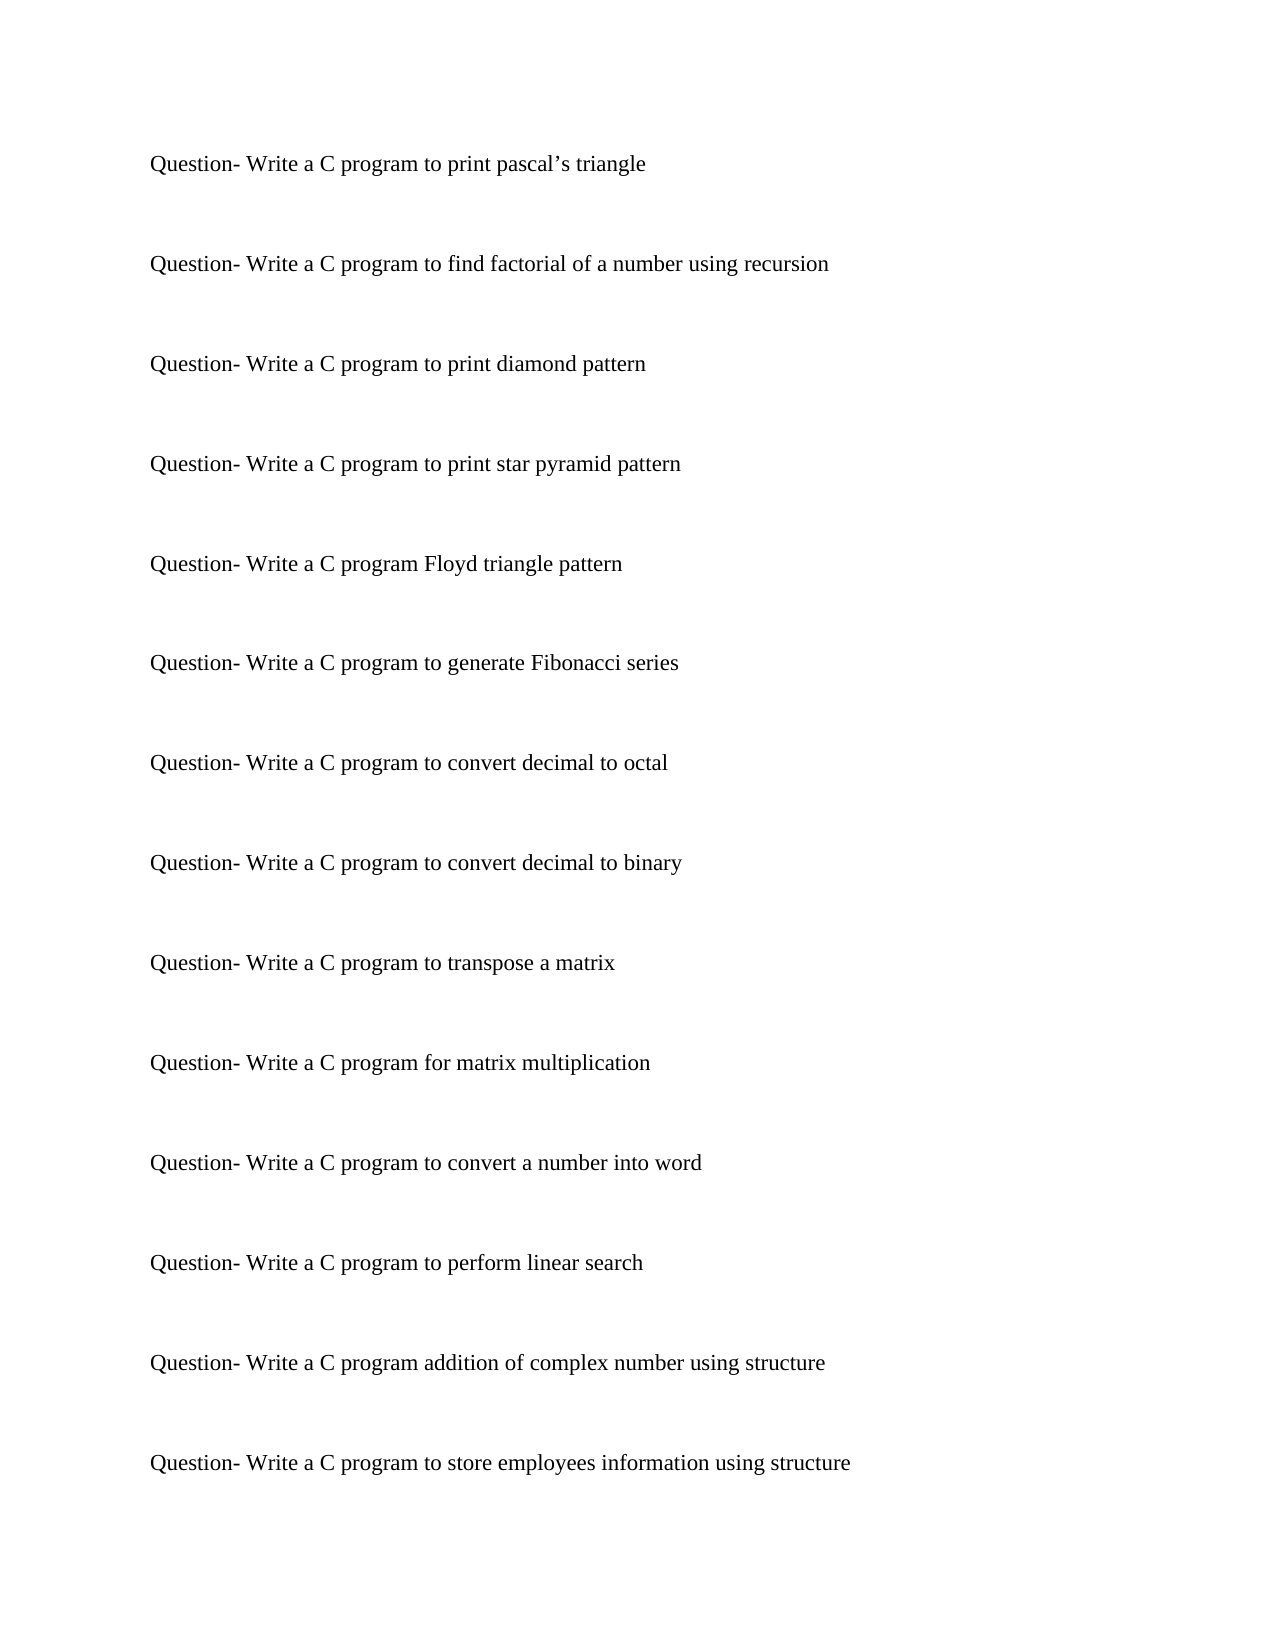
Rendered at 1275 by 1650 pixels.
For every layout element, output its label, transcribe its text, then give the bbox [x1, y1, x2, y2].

text Question- Write a C program to print star pyramid pattern [150, 450, 1125, 476]
text Question- Write a C program to print pascal’s triangle [150, 150, 1125, 176]
text Question- Write a C program to perform linear search [150, 1249, 1125, 1275]
text Question- Write a C program to convert decimal to octal [150, 749, 1125, 776]
text Question- Write a C program to generate Fibonacci series [150, 649, 1125, 676]
text Question- Write a C program to convert decimal to binary [150, 849, 1125, 876]
text Question- Write a C program for matrix multiplication [150, 1049, 1125, 1075]
text Question- Write a C program to store employees information using structure [150, 1449, 1125, 1475]
text Question- Write a C program Floyd triangle pattern [150, 549, 1125, 576]
text Question- Write a C program to convert a number into word [150, 1149, 1125, 1175]
text Question- Write a C program to print diamond pattern [150, 350, 1125, 376]
text Question- Write a C program to find factorial of a number using recursion [150, 250, 1125, 276]
text Question- Write a C program addition of complex number using structure [150, 1349, 1125, 1375]
text Question- Write a C program to transpose a matrix [150, 949, 1125, 976]
